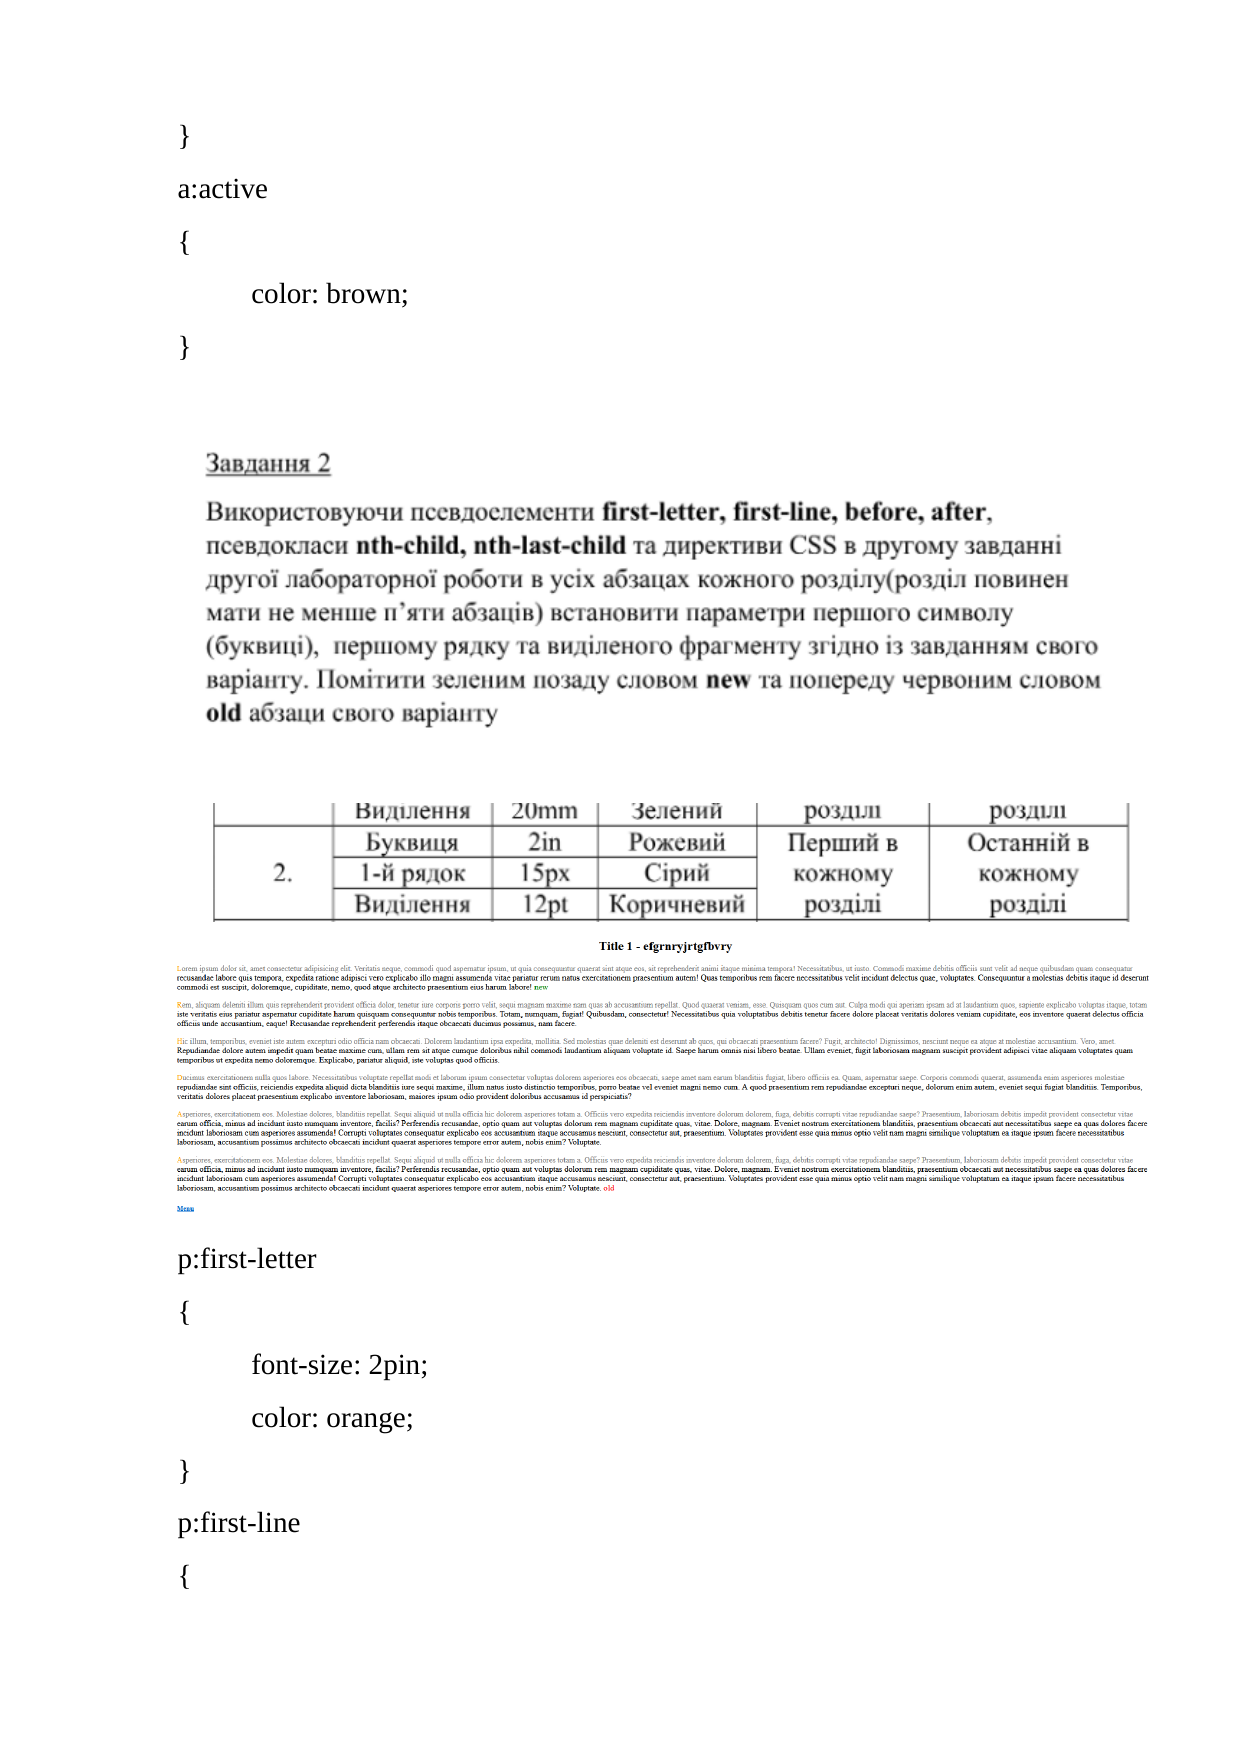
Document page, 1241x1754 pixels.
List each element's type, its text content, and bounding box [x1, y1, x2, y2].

text } [177, 1453, 1152, 1486]
text } [177, 329, 1152, 363]
picture [177, 435, 1152, 732]
text color: orange; [177, 1400, 1152, 1433]
picture [177, 803, 1152, 922]
text a:active [177, 171, 1152, 204]
text color: brown; [177, 277, 1152, 310]
text font-size: 2pin; [177, 1347, 1152, 1381]
picture [177, 940, 1152, 1223]
text { [177, 1294, 1152, 1328]
text { [177, 224, 1152, 257]
text p:first-letter [177, 1242, 1152, 1275]
text { [177, 1558, 1152, 1592]
text } [177, 118, 1152, 152]
text p:first-line [177, 1506, 1152, 1539]
